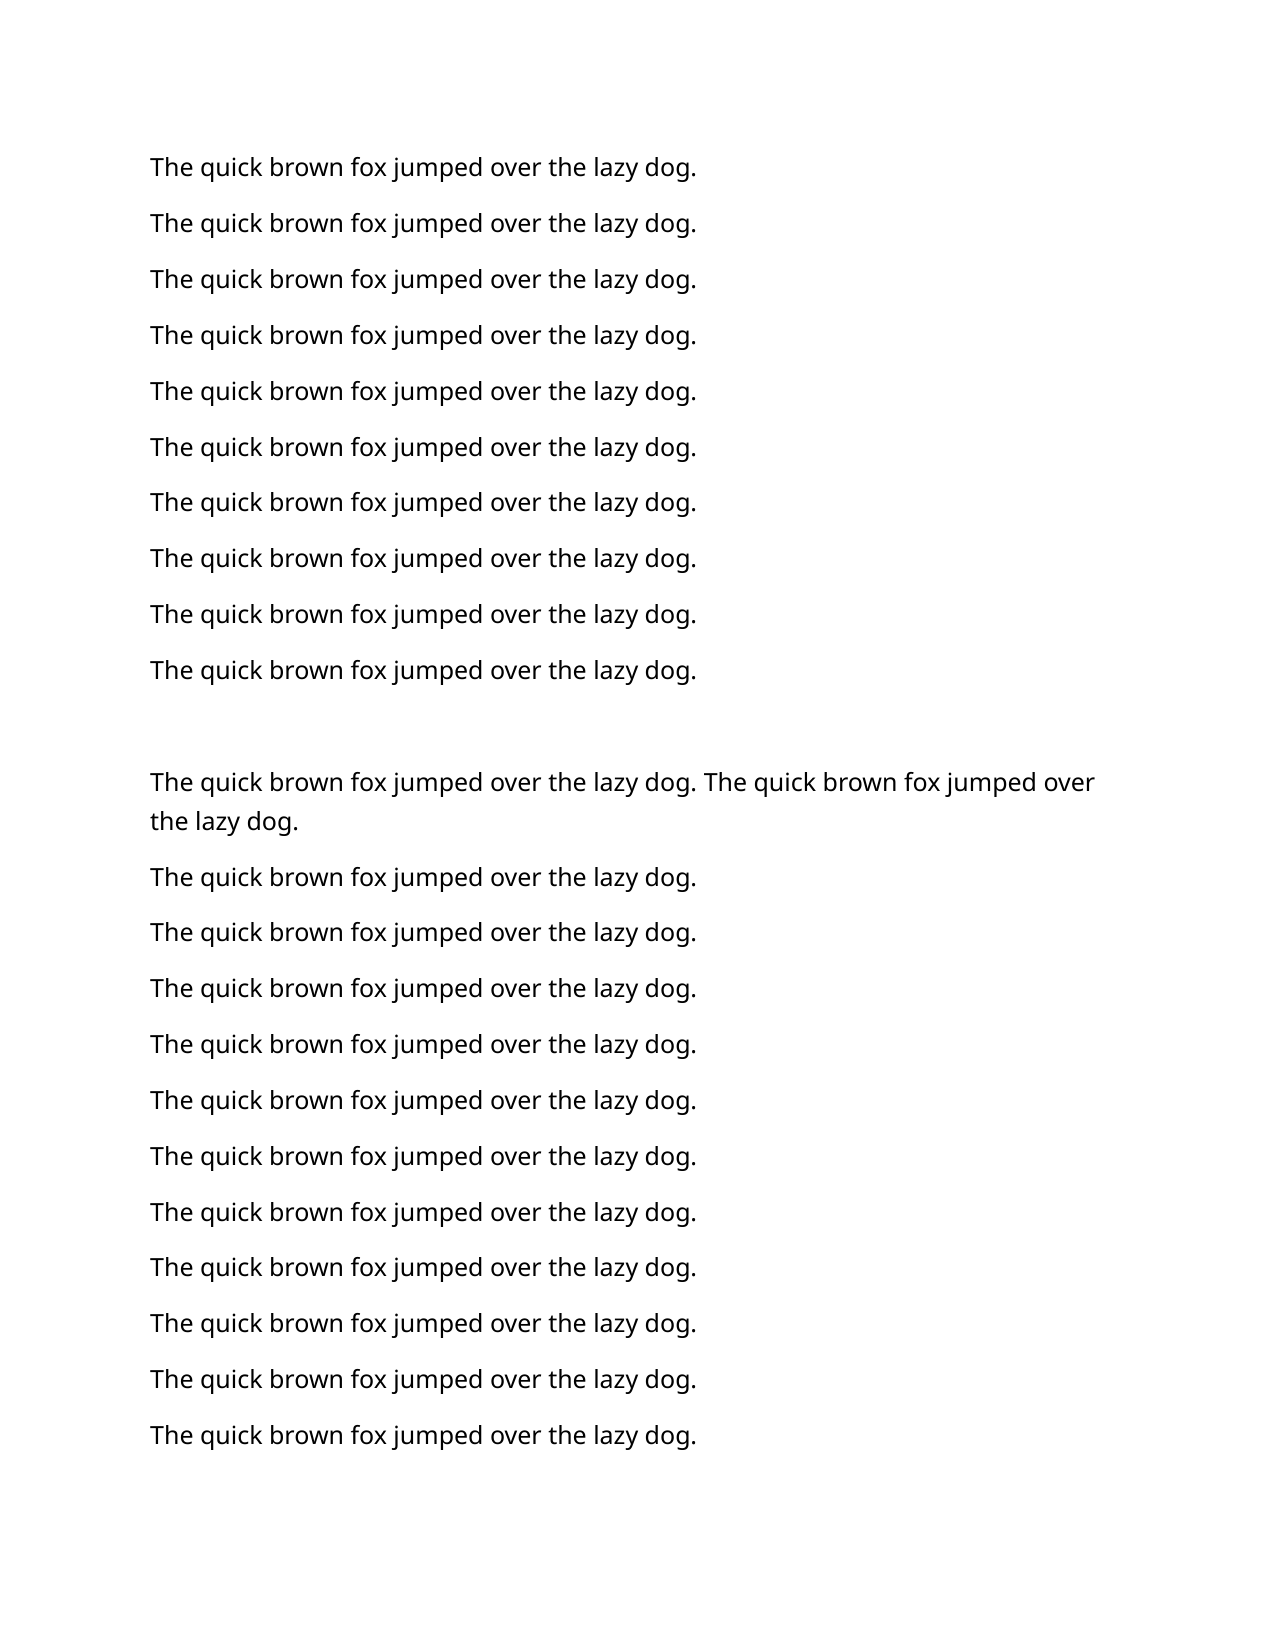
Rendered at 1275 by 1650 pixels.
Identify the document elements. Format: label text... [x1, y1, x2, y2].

text The quick brown fox jumped over the lazy dog. [150, 915, 1125, 949]
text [150, 150, 1125, 184]
text The quick brown fox jumped over the lazy dog. [150, 1138, 1125, 1172]
text The quick brown fox jumped over the lazy dog. [150, 971, 1125, 1005]
text The quick brown fox jumped over the lazy dog. [150, 1082, 1125, 1117]
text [150, 262, 1125, 296]
text The quick brown fox jumped over the lazy dog. [150, 485, 1125, 519]
text The quick brown fox jumped over the lazy dog. The quick brown fox jumped over the lazy dog. [150, 764, 1125, 837]
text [150, 1250, 1125, 1284]
text The quick brown fox jumped over the lazy dog. [150, 429, 1125, 463]
text The quick brown fox jumped over the lazy dog. [150, 652, 1125, 687]
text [150, 1306, 1125, 1340]
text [150, 317, 1125, 352]
text The quick brown fox jumped over the lazy dog. [150, 859, 1125, 893]
text The quick brown fox jumped over the lazy dog. [150, 597, 1125, 631]
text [150, 1362, 1125, 1396]
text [150, 206, 1125, 240]
text The quick brown fox jumped over the lazy dog. [150, 1027, 1125, 1061]
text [150, 1417, 1125, 1452]
text The quick brown fox jumped over the lazy dog. [150, 1194, 1125, 1228]
text The quick brown fox jumped over the lazy dog. [150, 373, 1125, 407]
text The quick brown fox jumped over the lazy dog. [150, 541, 1125, 575]
